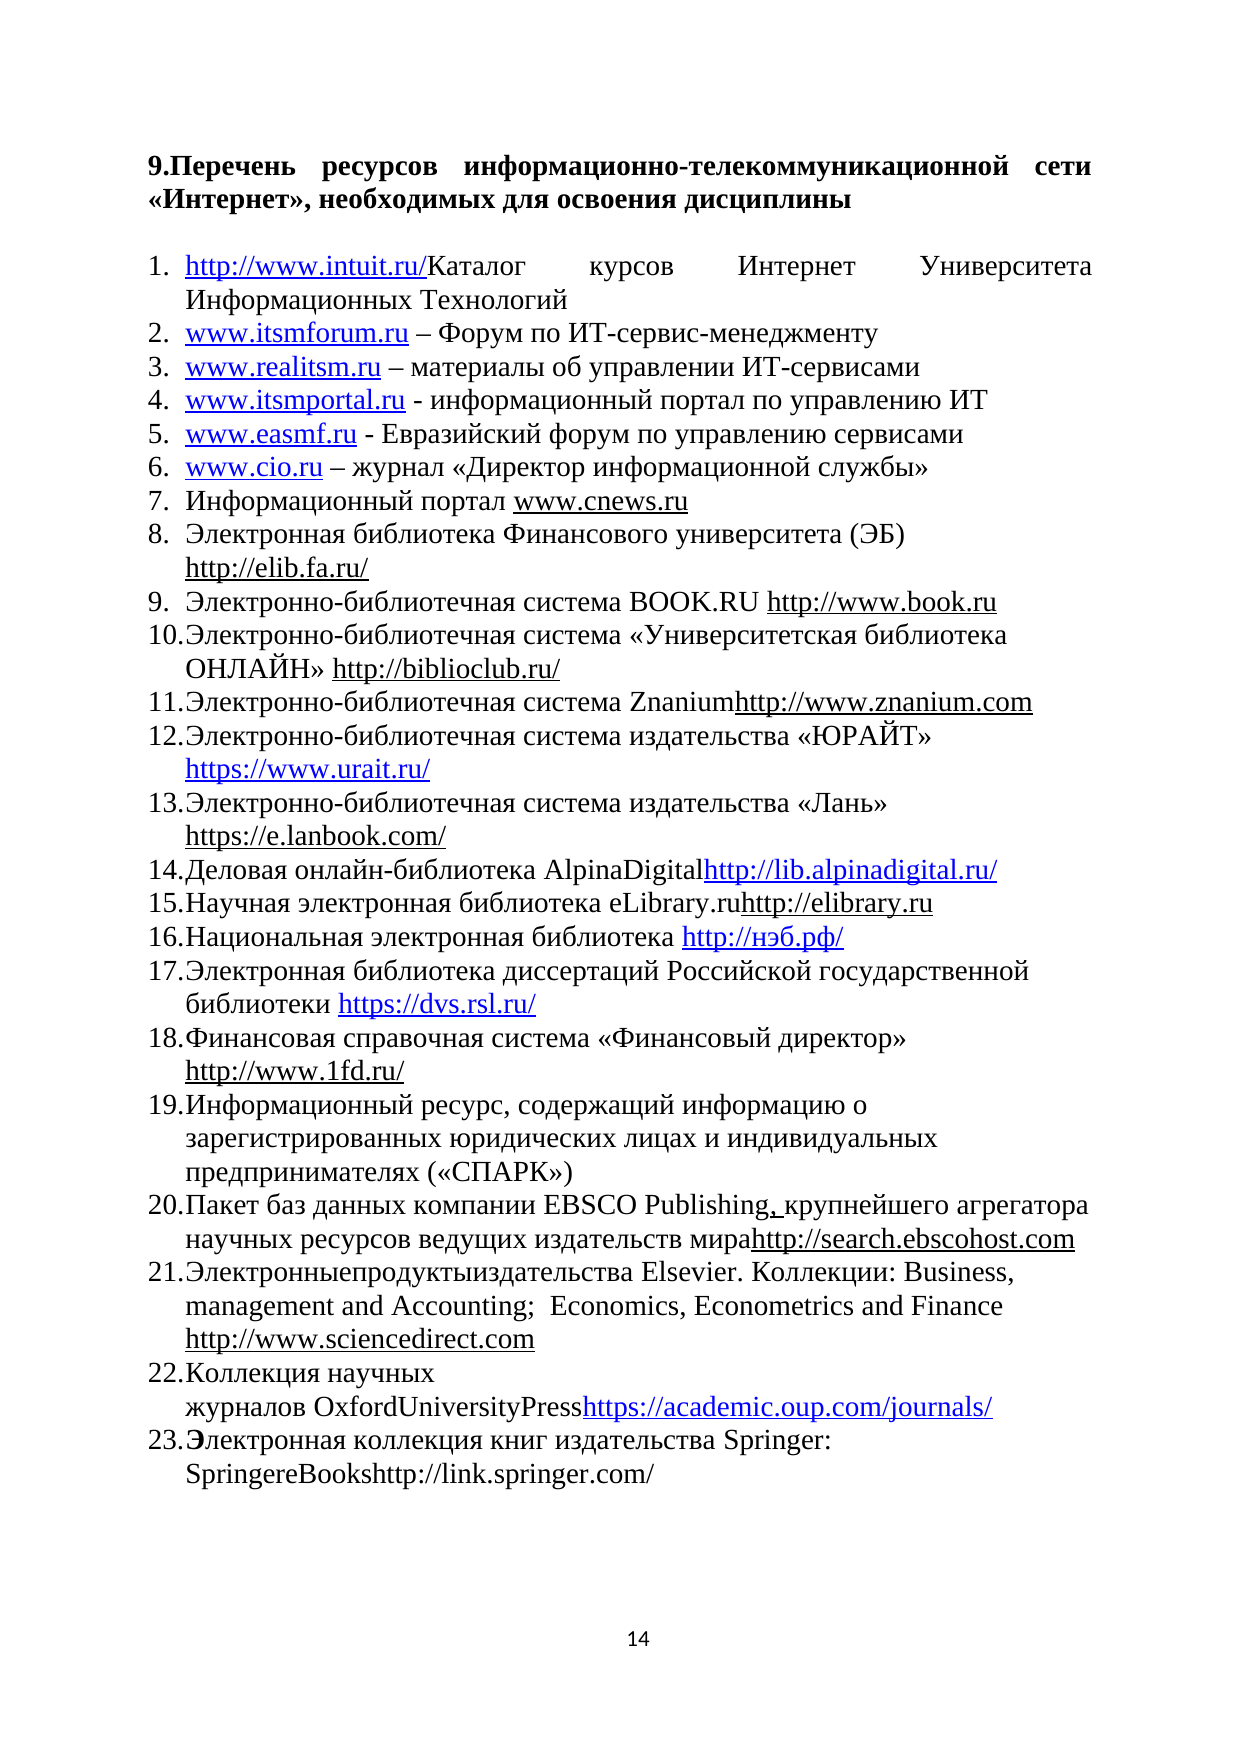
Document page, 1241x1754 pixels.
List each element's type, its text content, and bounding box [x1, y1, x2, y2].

list Информационный портал www.cnews.ru [148, 483, 1092, 517]
list Коллекция научных журналов OxfordUniversityPresshttps://academic.oup.com/journals/ [148, 1355, 1092, 1422]
list Электронныепродуктыиздательства Elsevier. Коллекции: Business, management and Accounting; Economics, Econometrics and Finance http://www.sciencedirect.com [148, 1254, 1092, 1355]
list www.itsmforum.ru – Форум по ИТ-сервис-менеджменту [148, 315, 1092, 349]
list Финансовая справочная система «Финансовый директор» http://www.1fd.ru/ [148, 1020, 1092, 1087]
subtitle 9.Перечень ресурсов информационно-телекоммуникационной сети «Интернет», необходимых для освоения дисциплины [148, 148, 1092, 215]
list Электронно-библиотечная система издательства «Лань» https://e.lanbook.com/ [148, 785, 1092, 852]
list www.realitsm.ru – материалы об управлении ИТ-сервисами [148, 349, 1092, 382]
list Электронно-библиотечная система «Университетская библиотека ОНЛАЙН» http://biblioclub.ru/ [148, 617, 1092, 684]
list Национальная электронная библиотека http://нэб.рф/ [148, 919, 1092, 953]
list Электронно-библиотечная система издательства «ЮРАЙТ» https://www.urait.ru/ [148, 718, 1092, 785]
list Научная электронная библиотека eLibrary.ruhttp://elibrary.ru [148, 886, 1092, 919]
list Электронно-библиотечная система Znaniumhttp://www.znanium.com [148, 684, 1092, 718]
list Электронная библиотека Финансового университета (ЭБ) http://elib.fa.ru/ [148, 517, 1092, 584]
list Электронно-библиотечная система BOOK.RU http://www.book.ru [148, 584, 1092, 617]
list Электронная библиотека диссертаций Российской государственной библиотеки https://dvs.rsl.ru/ [148, 953, 1092, 1020]
list www.easmf.ru - Евразийский форум по управлению сервисами [148, 416, 1092, 449]
list Электронная коллекция книг издательства Springer: SpringereBookshttp://link.springer.com/ [148, 1422, 1092, 1489]
list http://www.intuit.ru/Каталог курсов Интернет Университета Информационных Технологий [148, 248, 1092, 315]
list Информационный ресурс, содержащий информацию о зарегистрированных юридических лицах и индивидуальных предпринимателях («СПАРК») [148, 1087, 1092, 1187]
list www.cio.ru – журнал «Директор информационной службы» [148, 449, 1092, 483]
list Деловая онлайн-библиотека AlpinaDigitalhttp://lib.alpinadigital.ru/ [148, 852, 1092, 886]
list www.itsmportal.ru - информационный портал по управлению ИТ [148, 382, 1092, 416]
list Пакет баз данных компании EBSCO Publishing, крупнейшего агрегатора научных ресурсов ведущих издательств мираhttp://search.ebscohost.com [148, 1187, 1092, 1254]
